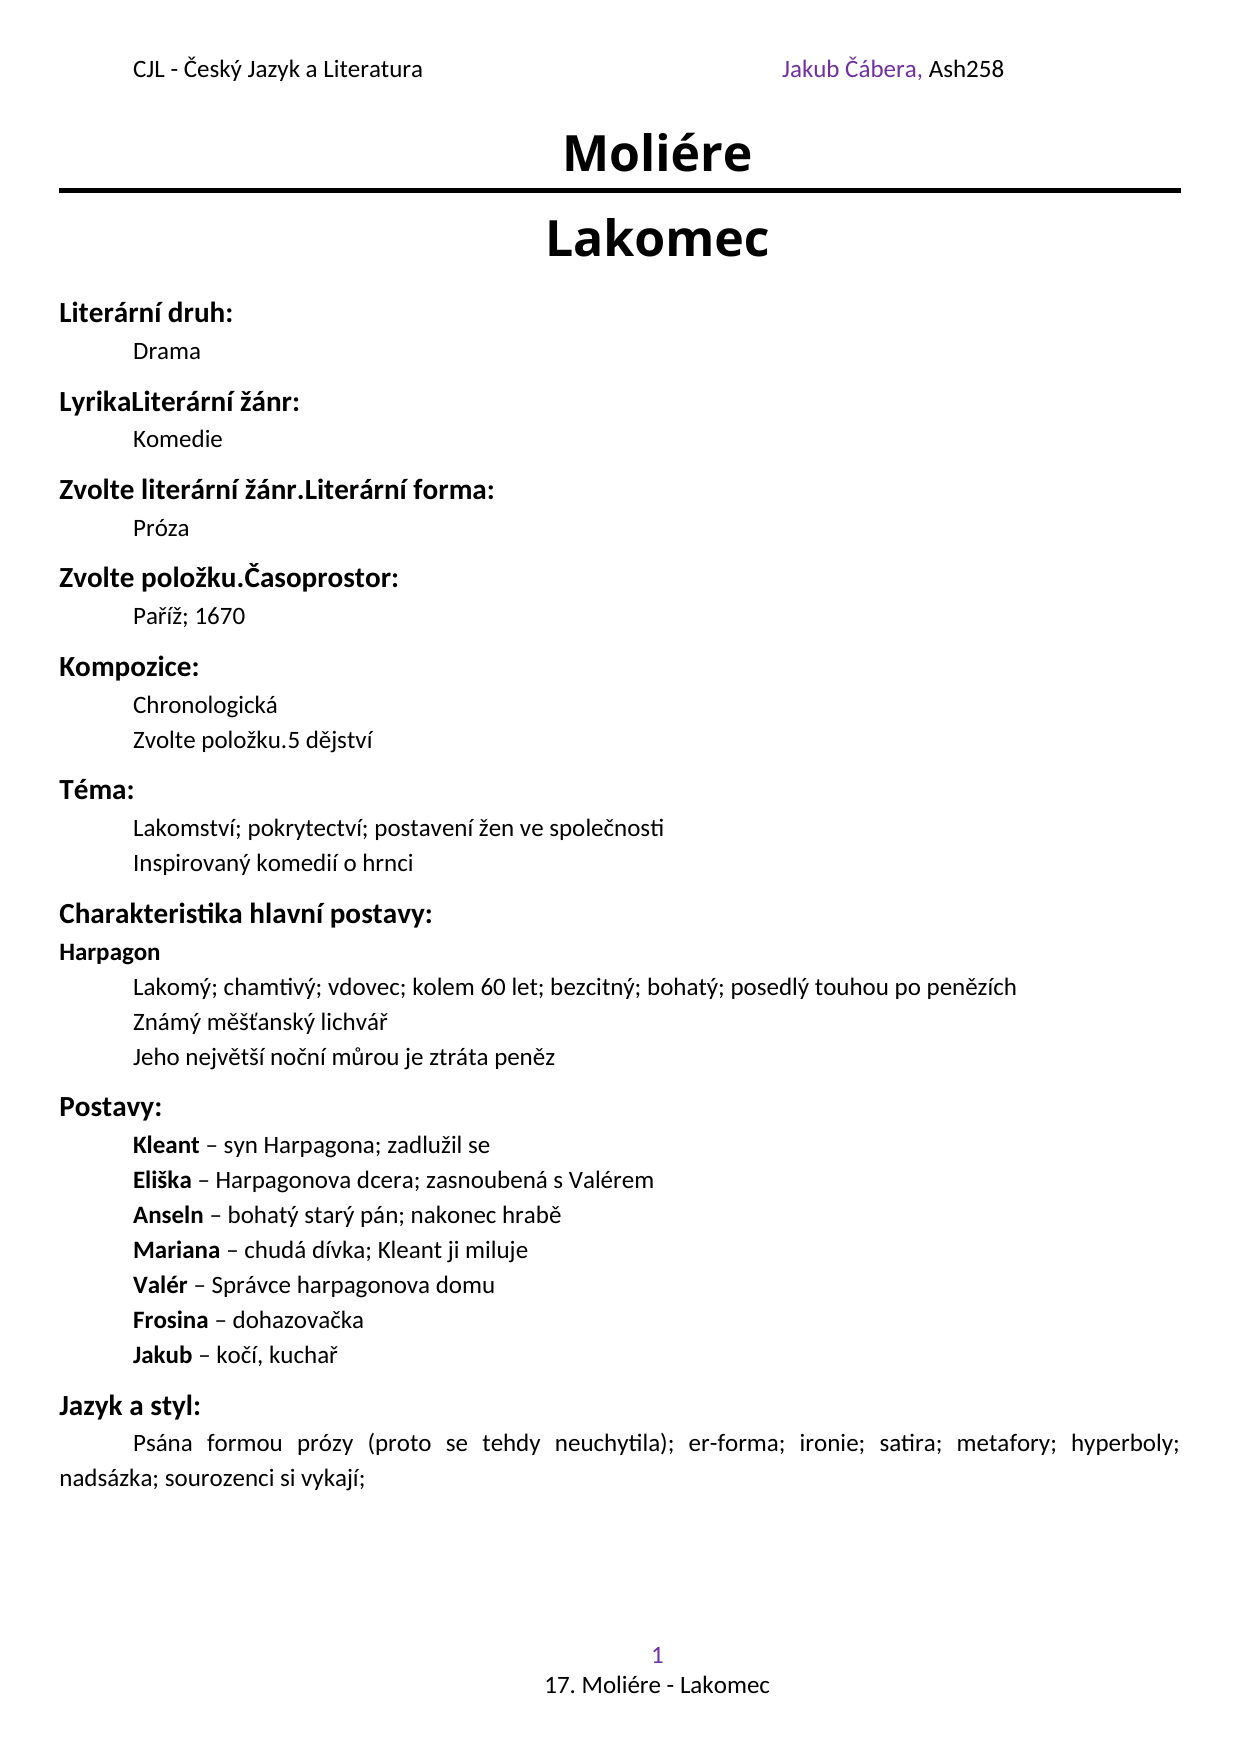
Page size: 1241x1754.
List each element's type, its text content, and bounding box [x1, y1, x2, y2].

text Jakub – kočí, kuchař [59, 1339, 1181, 1370]
text Mariana – chudá dívka; Kleant ji miluje [59, 1234, 1181, 1265]
subtitle Postavy: [59, 1088, 1181, 1124]
text Inspirovaný komedií o hrnci [59, 847, 1181, 878]
subtitle Charakteristika hlavní postavy: [59, 895, 1181, 930]
subtitle Kompozice: [59, 648, 1181, 683]
subtitle Časoprostor: [59, 559, 1181, 595]
text Jeho největší noční můrou je ztráta peněz [59, 1041, 1181, 1071]
text Frosina – dohazovačka [59, 1304, 1181, 1335]
text Paříž; 1670 [59, 600, 1181, 631]
text Valér – Správce harpagonova domu [59, 1269, 1181, 1300]
subtitle Harpagon [59, 936, 1181, 966]
text 5 dějství [59, 724, 1181, 754]
text Známý měšťanský lichvář [59, 1006, 1181, 1036]
text Eliška – Harpagonova dcera; zasnoubená s Valérem [59, 1164, 1181, 1195]
subtitle Literární žánr: [59, 383, 1181, 418]
text Kleant – syn Harpagona; zadlužil se [59, 1129, 1181, 1160]
subtitle Literární forma: [59, 471, 1181, 507]
text Lakomství; pokrytectví; postavení žen ve společnosti [59, 812, 1181, 843]
subtitle Literární druh: [59, 294, 1181, 330]
text Psána formou prózy (proto se tehdy neuchytila); er-forma; ironie; satira; metafory; hyperboly; nadsázka; sourozenci si vykají; [59, 1428, 1181, 1493]
subtitle Jazyk a styl: [59, 1387, 1181, 1422]
subtitle Téma: [59, 771, 1181, 807]
text Anseln – bohatý starý pán; nakonec hrabě [59, 1199, 1181, 1230]
text Lakomý; chamtivý; vdovec; kolem 60 let; bezcitný; bohatý; posedlý touhou po penězích [59, 971, 1181, 1001]
